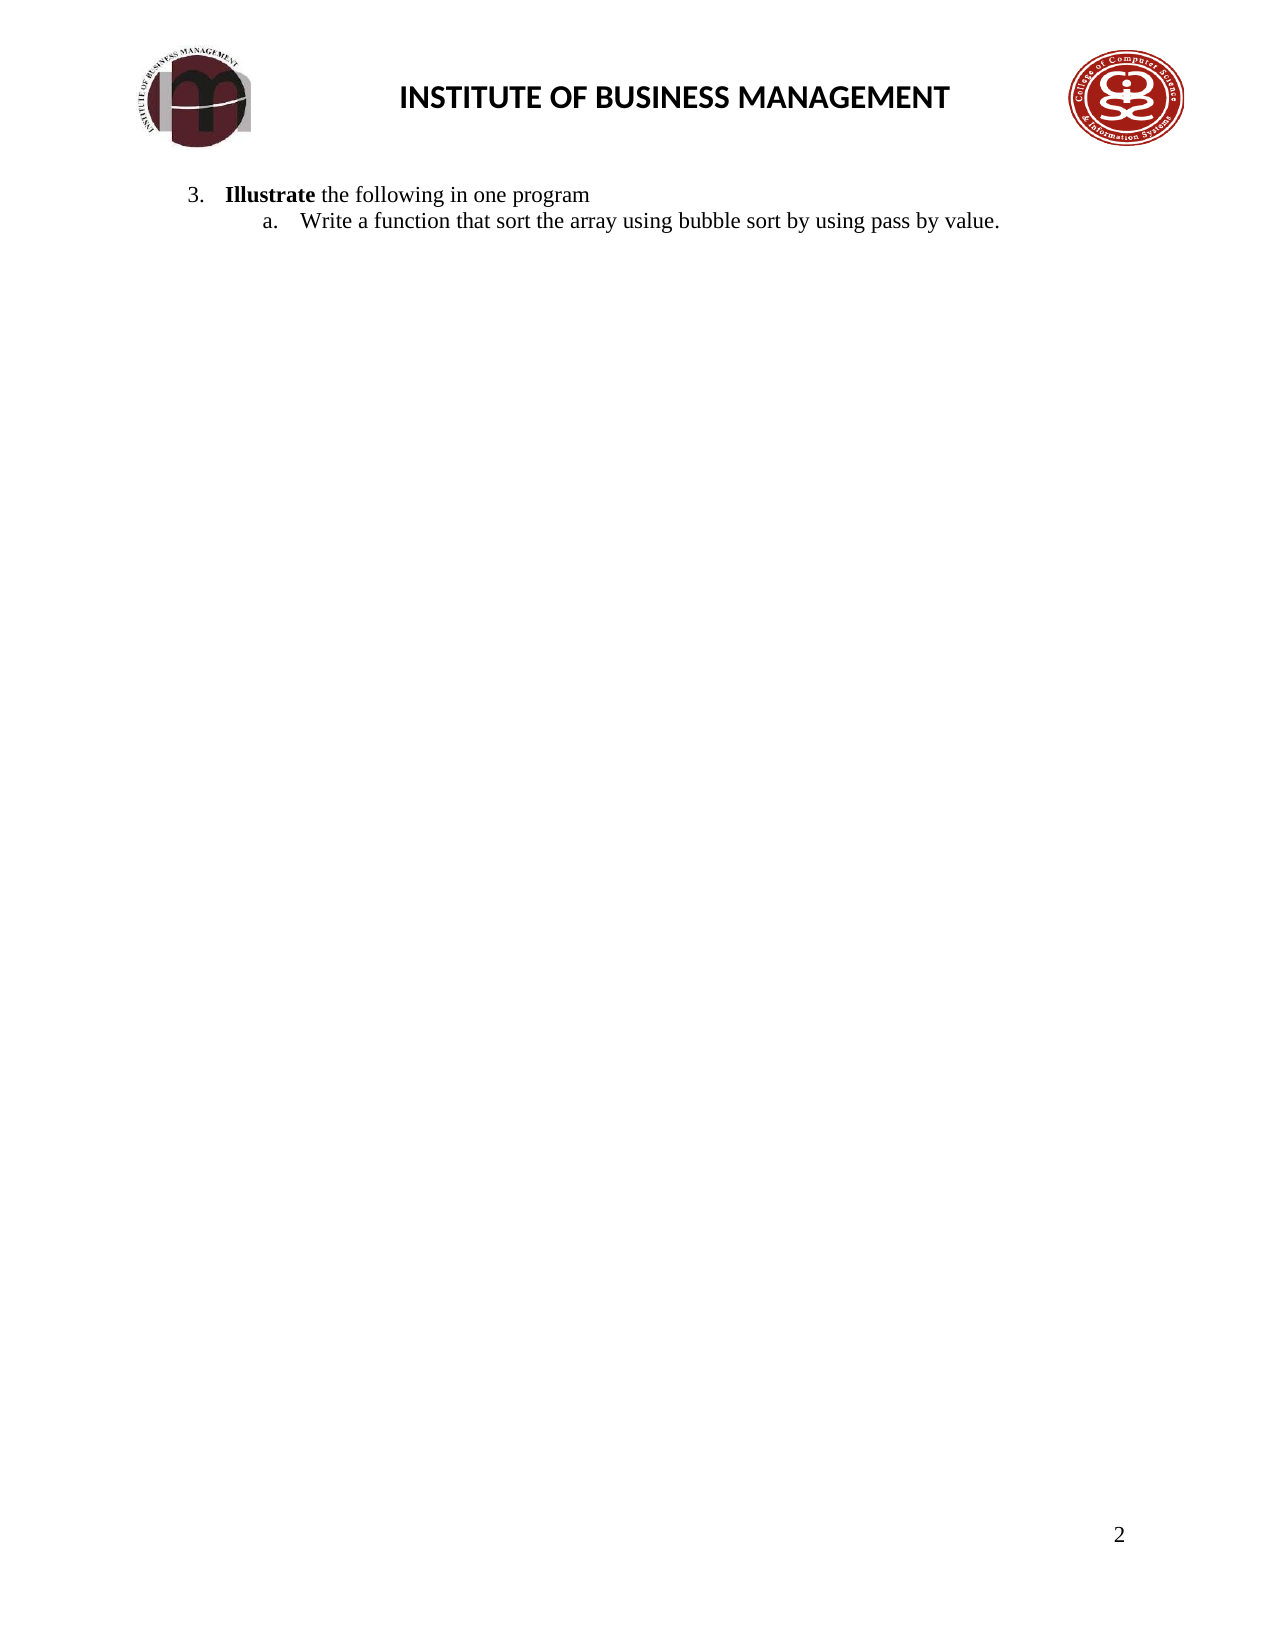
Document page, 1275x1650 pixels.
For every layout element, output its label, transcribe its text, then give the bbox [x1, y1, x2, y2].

picture [136, 45, 254, 150]
list Illustrate the following in one program [187, 181, 1158, 207]
picture [1068, 50, 1185, 146]
list Write a function that sort the array using bubble sort by using pass by value. [262, 207, 1158, 234]
